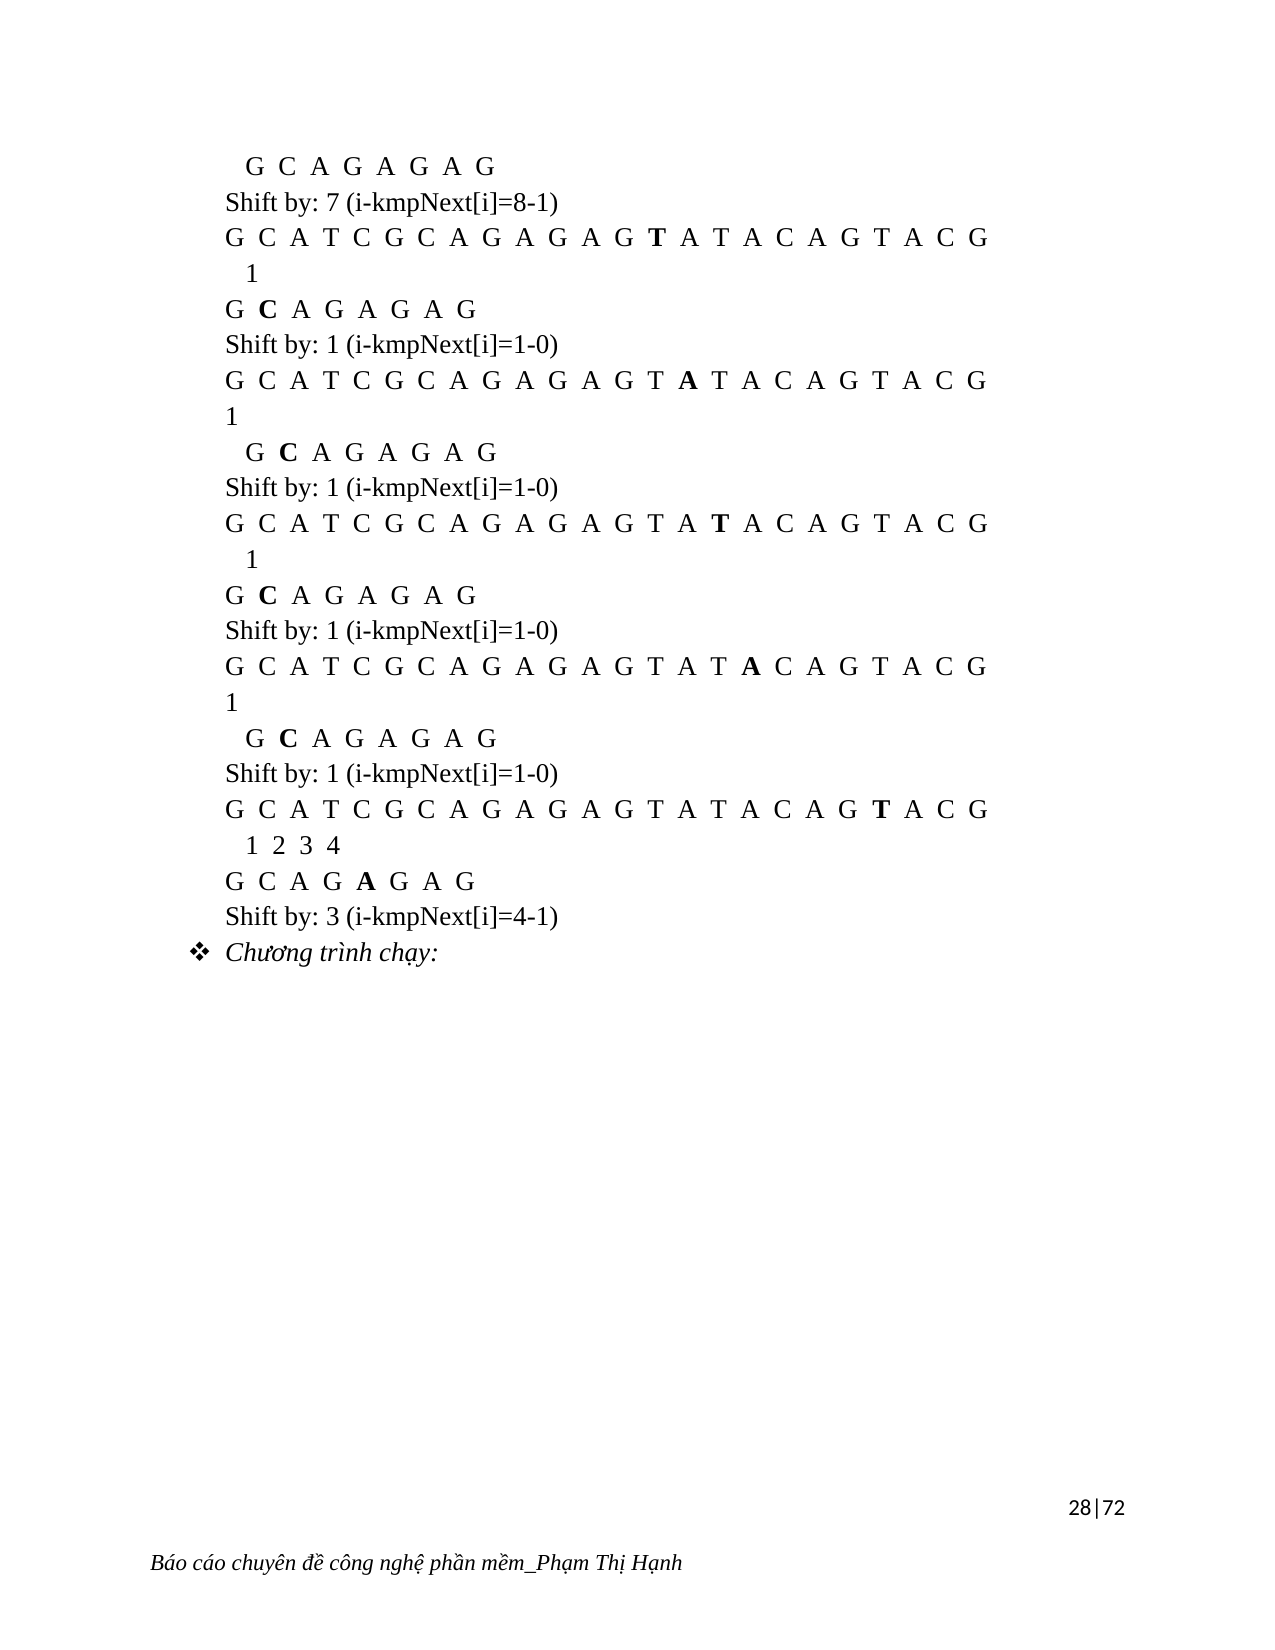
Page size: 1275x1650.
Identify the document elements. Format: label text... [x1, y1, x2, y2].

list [225, 221, 1125, 253]
list 1 [225, 400, 1125, 431]
list G C A T C G C A G A G A G T A T A C A G T A C G [225, 507, 1125, 538]
list Shift by: 1 (i-kmpNext[i]=1-0) [225, 614, 1125, 646]
list Shift by: 3 (i-kmpNext[i]=4-1) [225, 900, 1125, 931]
list 1 [225, 257, 1125, 288]
list Shift by: 1 (i-kmpNext[i]=1-0) [225, 329, 1125, 360]
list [225, 364, 1125, 396]
list G C A G A G A G [225, 436, 1125, 467]
list G C A G A G A G [225, 722, 1125, 753]
list G C A T C G C A G A G A G T A T A C A G T A C G [225, 650, 1125, 681]
list G C A G A G A G [225, 150, 1125, 181]
list G C A T C G C A G A G A G T A T A C A G T A C G [225, 793, 1125, 824]
list G C A G A G A G [225, 293, 1125, 324]
list Chương trình chạy: [187, 936, 1125, 967]
list 1 [225, 543, 1125, 574]
list Shift by: 1 (i-kmpNext[i]=1-0) [225, 472, 1125, 503]
list Shift by: 1 (i-kmpNext[i]=1-0) [225, 757, 1125, 788]
list 1 [225, 686, 1125, 717]
list 1 2 3 4 [225, 829, 1125, 860]
list Shift by: 7 (i-kmpNext[i]=8-1) [225, 186, 1125, 217]
list G C A G A G A G [225, 864, 1125, 896]
list G C A G A G A G [225, 579, 1125, 610]
